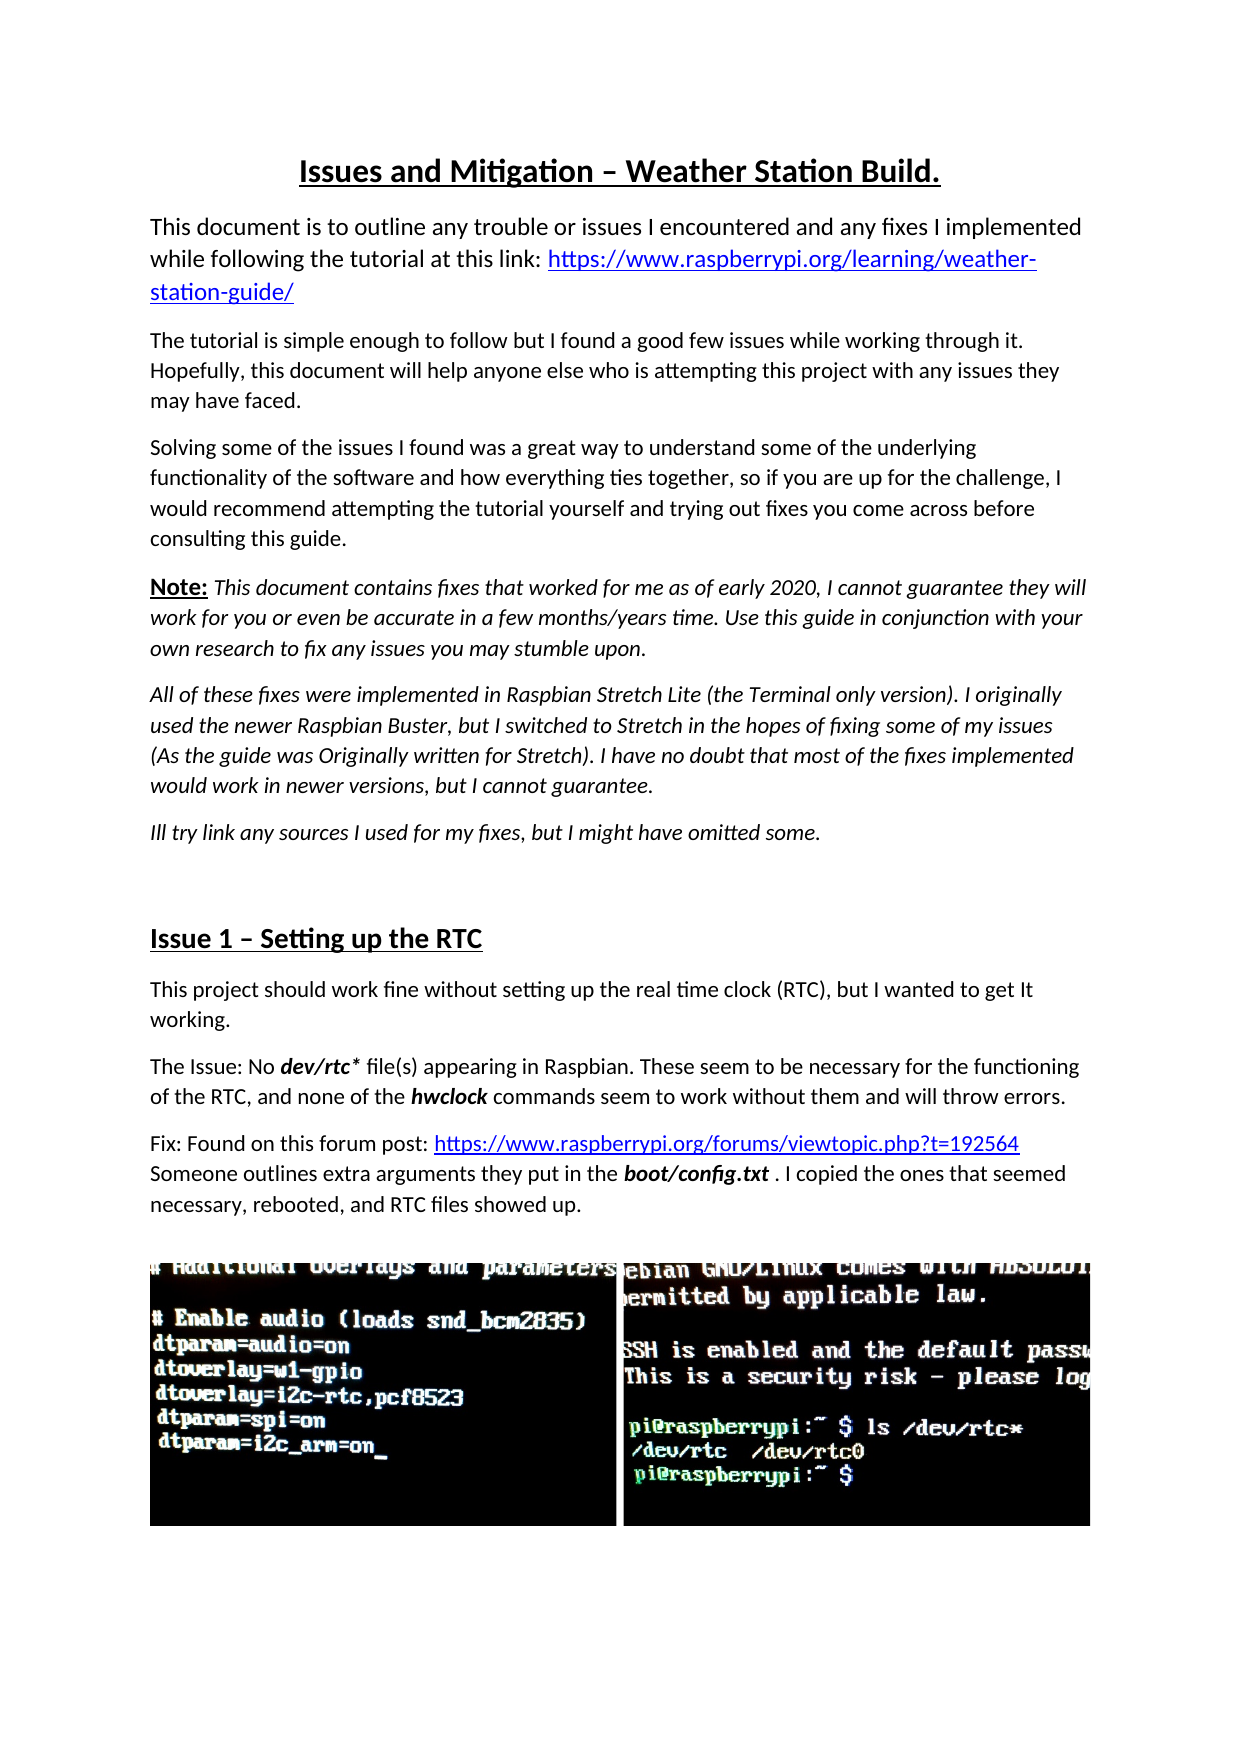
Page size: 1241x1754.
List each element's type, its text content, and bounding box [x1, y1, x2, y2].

text This project should work fine without setting up the real time clock (RTC), but I wanted to get It working. [150, 975, 1090, 1033]
picture [623, 1263, 1091, 1526]
text The tutorial is simple enough to follow but I found a good few issues while working through it. Hopefully, this document will help anyone else who is attempting this project with any issues they may have faced. [150, 326, 1090, 414]
text Issues and Mitigation – Weather Station Build. [150, 150, 1090, 191]
text Solving some of the issues I found was a great way to understand some of the underlying functionality of the software and how everything ties together, so if you are up for the challenge, I would recommend attempting the tutorial yourself and trying out fixes you come across before consulting this guide. [150, 433, 1090, 552]
text The Issue: No dev/rtc* file(s) appearing in Raspbian. These seem to be necessary for the functioning of the RTC, and none of the hwclock commands seem to work without them and will throw errors. [150, 1052, 1090, 1111]
text Fix: Found on this forum post: https://www.raspberrypi.org/forums/viewtopic.php?t=192564 Someone outlines extra arguments they put in the boot/config.txt . I copied the ones that seemed necessary, rebooted, and RTC files showed up. [150, 1129, 1090, 1218]
text Ill try link any sources I used for my fixes, but I might have omitted some. [150, 818, 1090, 846]
text This document is to outline any trouble or issues I encountered and any fixes I implemented while following the tutorial at this link: https://www.raspberrypi.org/learning/weather-station-guide/ [150, 211, 1090, 307]
text Note: This document contains fixes that worked for me as of early 2020, I cannot guarantee they will work for you or even be accurate in a few months/years time. Use this guide in conjunction with your own research to fix any issues you may stumble upon. [150, 571, 1090, 662]
text All of these fixes were implemented in Raspbian Stretch Lite (the Terminal only version). I originally used the newer Raspbian Buster, but I switched to Stretch in the hopes of fixing some of my issues (As the guide was Originally written for Stretch). I have no doubt that most of the fixes implemented would work in newer versions, but I cannot guarantee. [150, 681, 1090, 799]
text Issue 1 – Setting up the RTC [150, 920, 1090, 956]
picture [150, 1263, 617, 1526]
